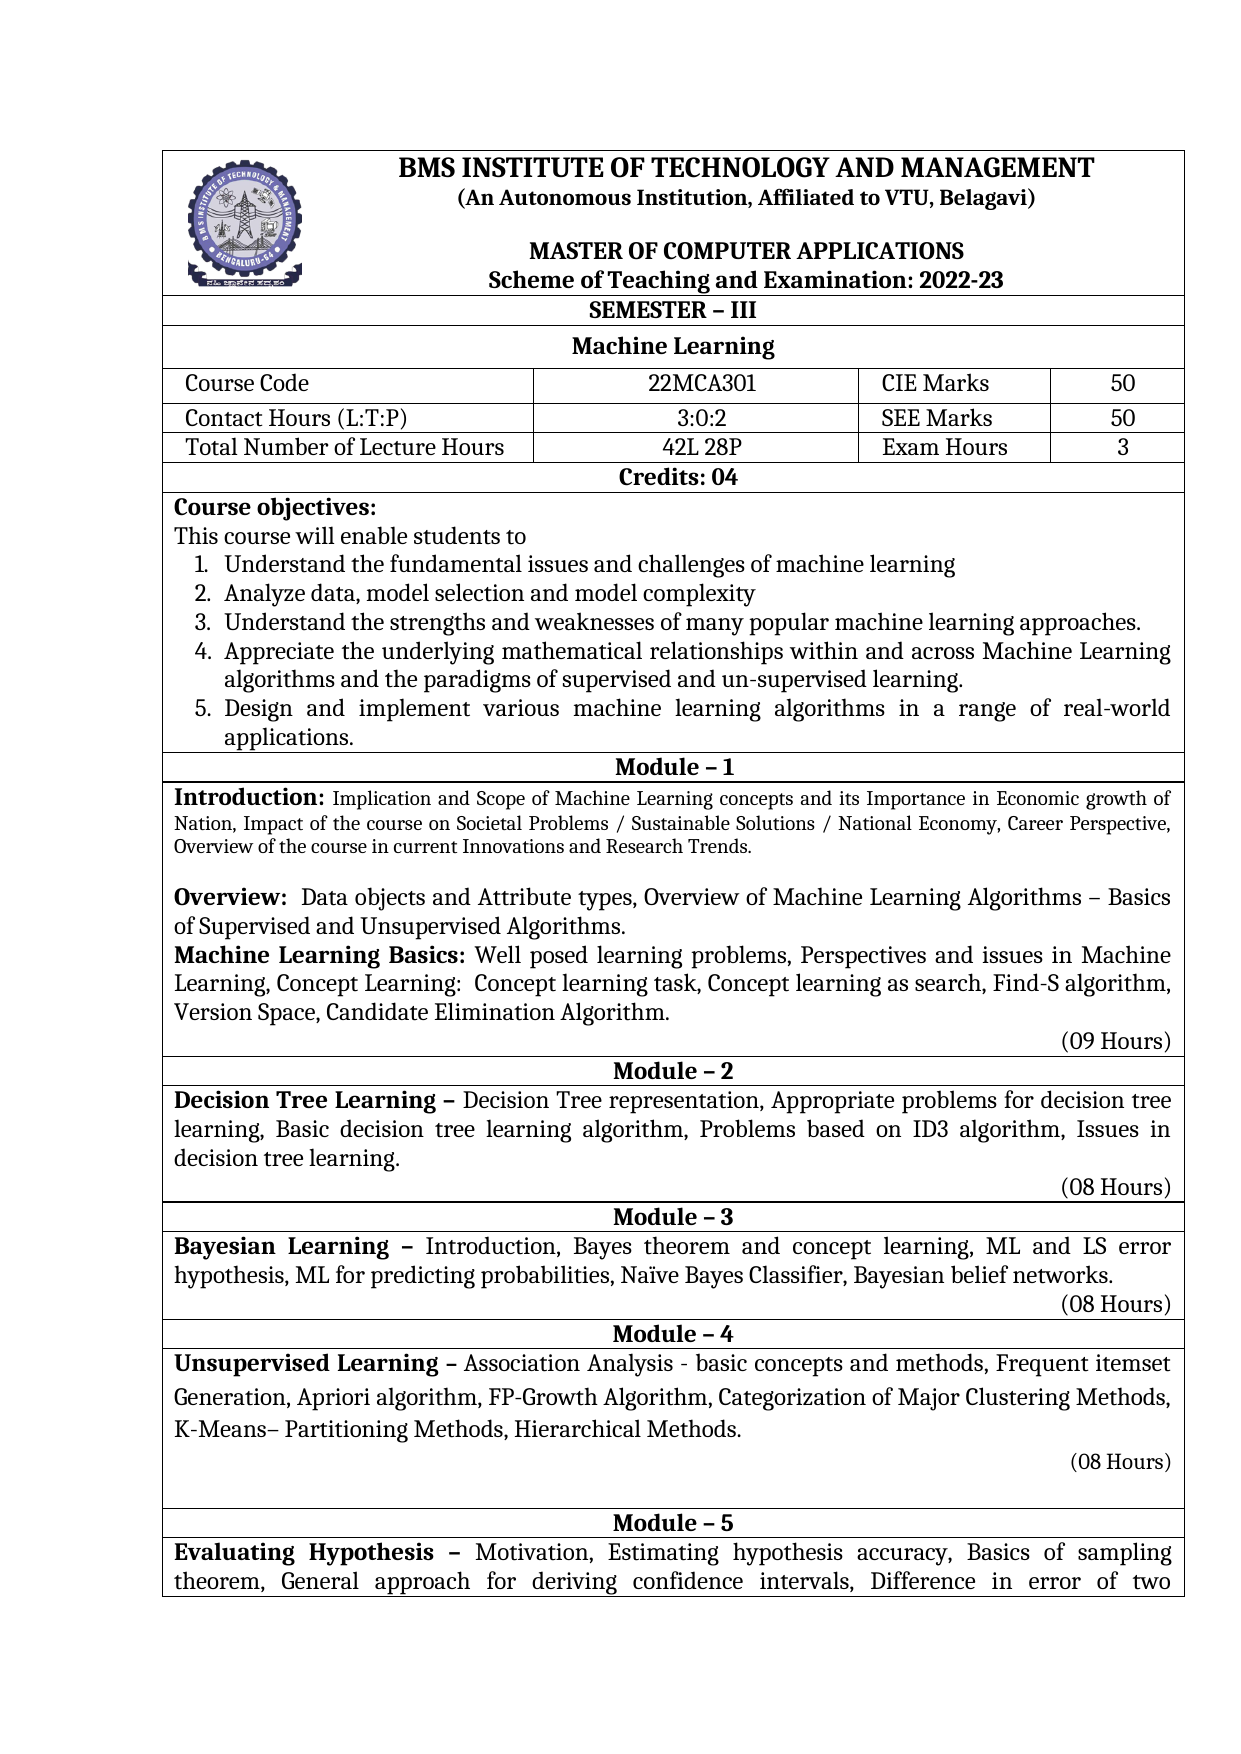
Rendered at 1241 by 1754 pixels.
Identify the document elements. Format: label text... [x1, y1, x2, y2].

table_cell Decision Tree Learning – Decision Tree representation, Appropriate problems for decision tree learning, Basic decision tree learning algorithm, Problems based on ID3 algorithm, Issues in decision tree learning. (08 Hours) [163, 1086, 1184, 1201]
table_cell Module – 1 [163, 753, 1184, 781]
table_cell Introduction: Implication and Scope of Machine Learning concepts and its Importance in Economic growth of Nation, Impact of the course on Societal Problems / Sustainable Solutions / National Economy, Career Perspective, Overview of the course in current Innovations and Research Trends. Overview: Data objects and Attribute types, Overview of Machine Learning Algorithms – Basics of Supervised and Unsupervised Algorithms. Machine Learning Basics: Well posed learning problems, Perspectives and issues in Machine Learning, Concept Learning: Concept learning task, Concept learning as search, Find-S algorithm, Version Space, Candidate Elimination Algorithm. (09 Hours) [163, 783, 1184, 1056]
table_cell SEMESTER – III [163, 296, 1184, 324]
table_cell Course Code [163, 369, 533, 402]
table_cell Module – 5 [163, 1509, 1184, 1537]
table_cell Machine Learning [163, 326, 1184, 368]
table_cell SEE Marks [859, 404, 1050, 432]
table_cell CIE Marks [859, 369, 1050, 402]
table_cell Contact Hours (L:T:P) [163, 404, 533, 432]
table_cell Credits: 04 [163, 463, 1184, 492]
table_cell 50 [1051, 404, 1184, 432]
table_cell Course objectives: This course will enable students to Understand the fundamental issues and challenges of machine learning Analyze data, model selection and model complexity Understand the strengths and weaknesses of many popular machine learning approaches. Appreciate the underlying mathematical relationships within and across Machine Learning algorithms and the paradigms of supervised and un-supervised learning. Design and implement various machine learning algorithms in a range of real-world applications. [163, 493, 1184, 752]
table_cell Module – 4 [163, 1320, 1184, 1348]
table_cell Bayesian Learning – Introduction, Bayes theorem and concept learning, ML and LS error hypothesis, ML for predicting probabilities, Naïve Bayes Classifier, Bayesian belief networks. (08 Hours) [163, 1232, 1184, 1318]
table_cell Total Number of Lecture Hours [163, 433, 533, 462]
table_header BMS INSTITUTE OF TECHNOLOGY AND MANAGEMENT (An Autonomous Institution, Affiliated to VTU, Belagavi) Master of Computer Applications Scheme of Teaching and Examination: 2022-23 [163, 151, 1184, 295]
table_cell Exam Hours [859, 433, 1050, 462]
table_cell 50 [1051, 369, 1184, 402]
table_cell Unsupervised Learning – Association Analysis - basic concepts and methods, Frequent itemset Generation, Apriori algorithm, FP-Growth Algorithm, Categorization of Major Clustering Methods, K-Means– Partitioning Methods, Hierarchical Methods. (08 Hours) [163, 1349, 1184, 1507]
table_cell 3 [1051, 433, 1184, 462]
table_cell 3:0:2 [534, 404, 858, 432]
table_cell 22MCA301 [534, 369, 858, 402]
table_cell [163, 1538, 1184, 1596]
table_cell 42L 28P [534, 433, 858, 462]
picture [186, 159, 302, 284]
